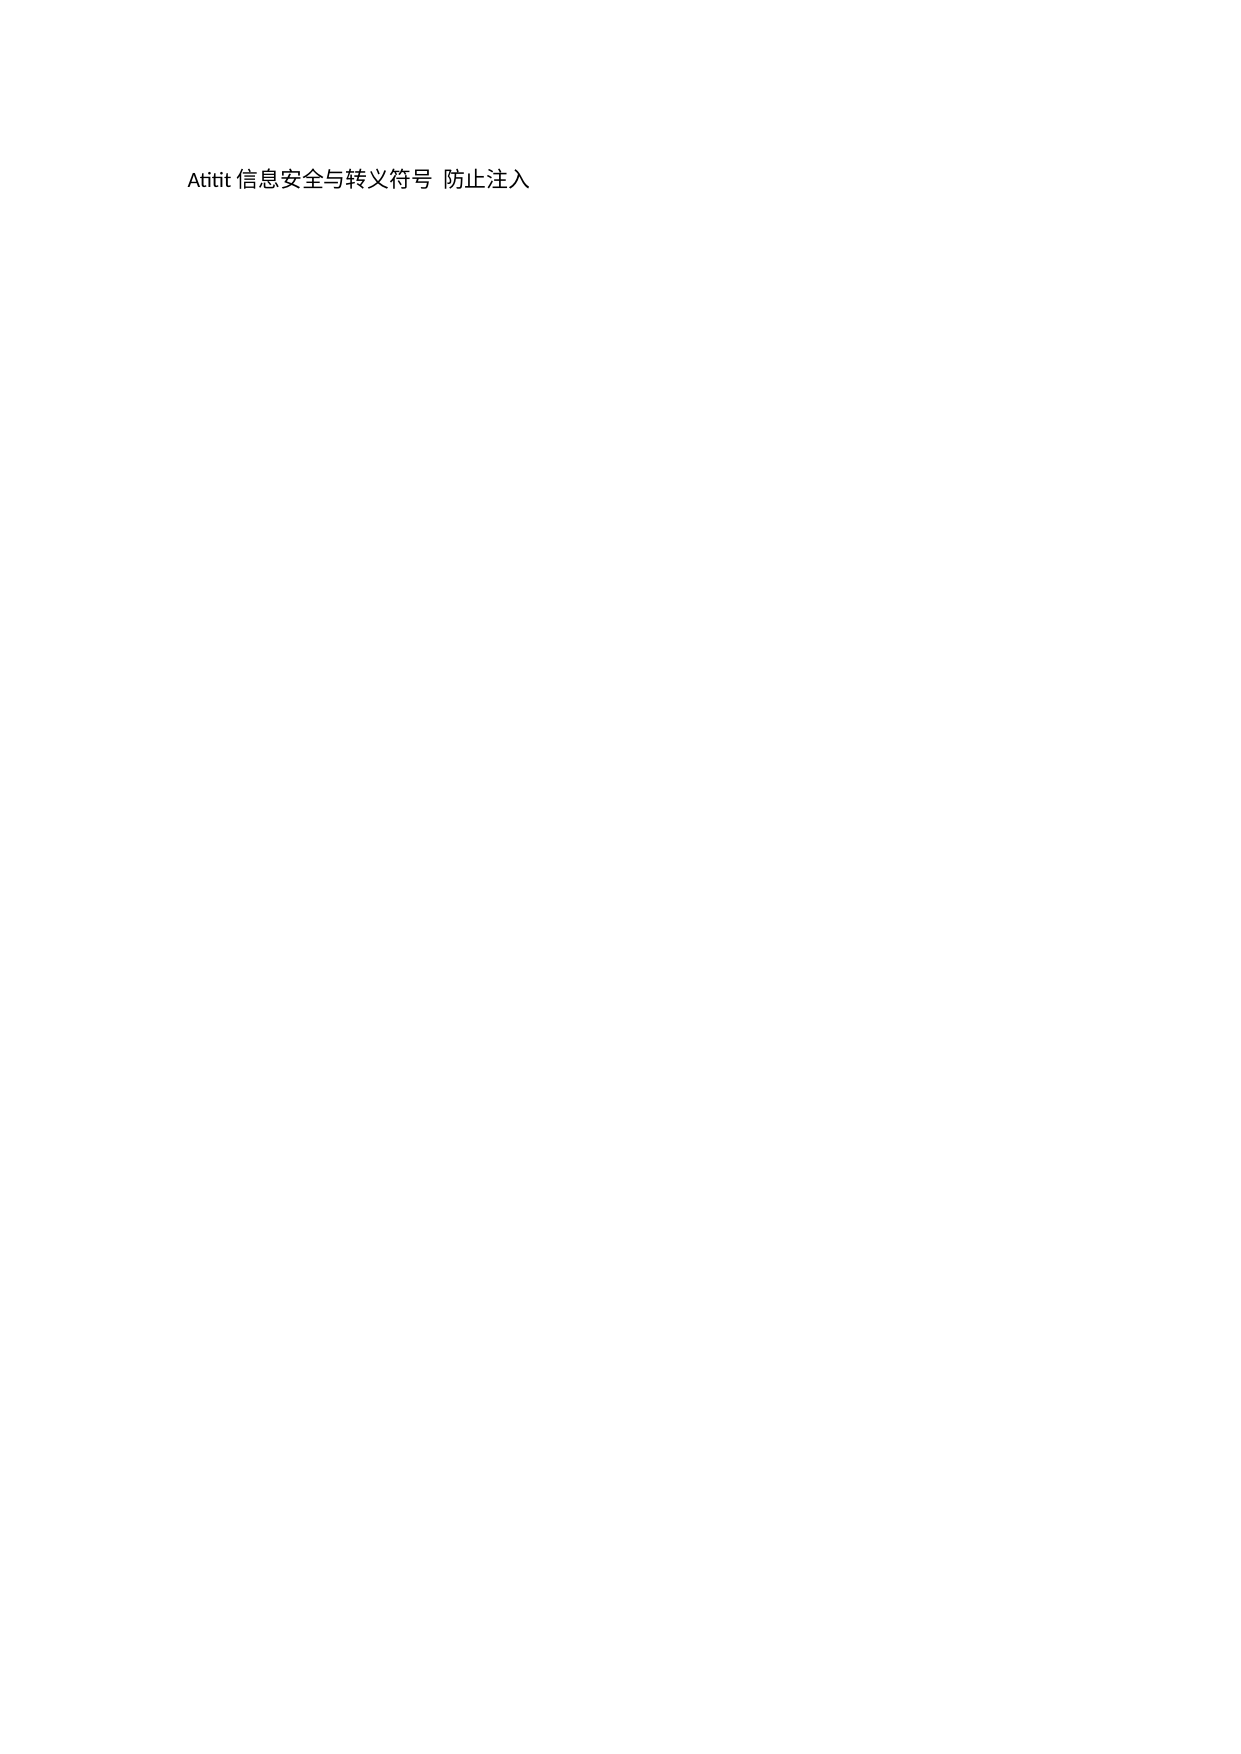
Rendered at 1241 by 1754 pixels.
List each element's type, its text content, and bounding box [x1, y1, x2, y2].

text Atitit 信息安全与转义符号 防止注入 [187, 162, 1053, 194]
